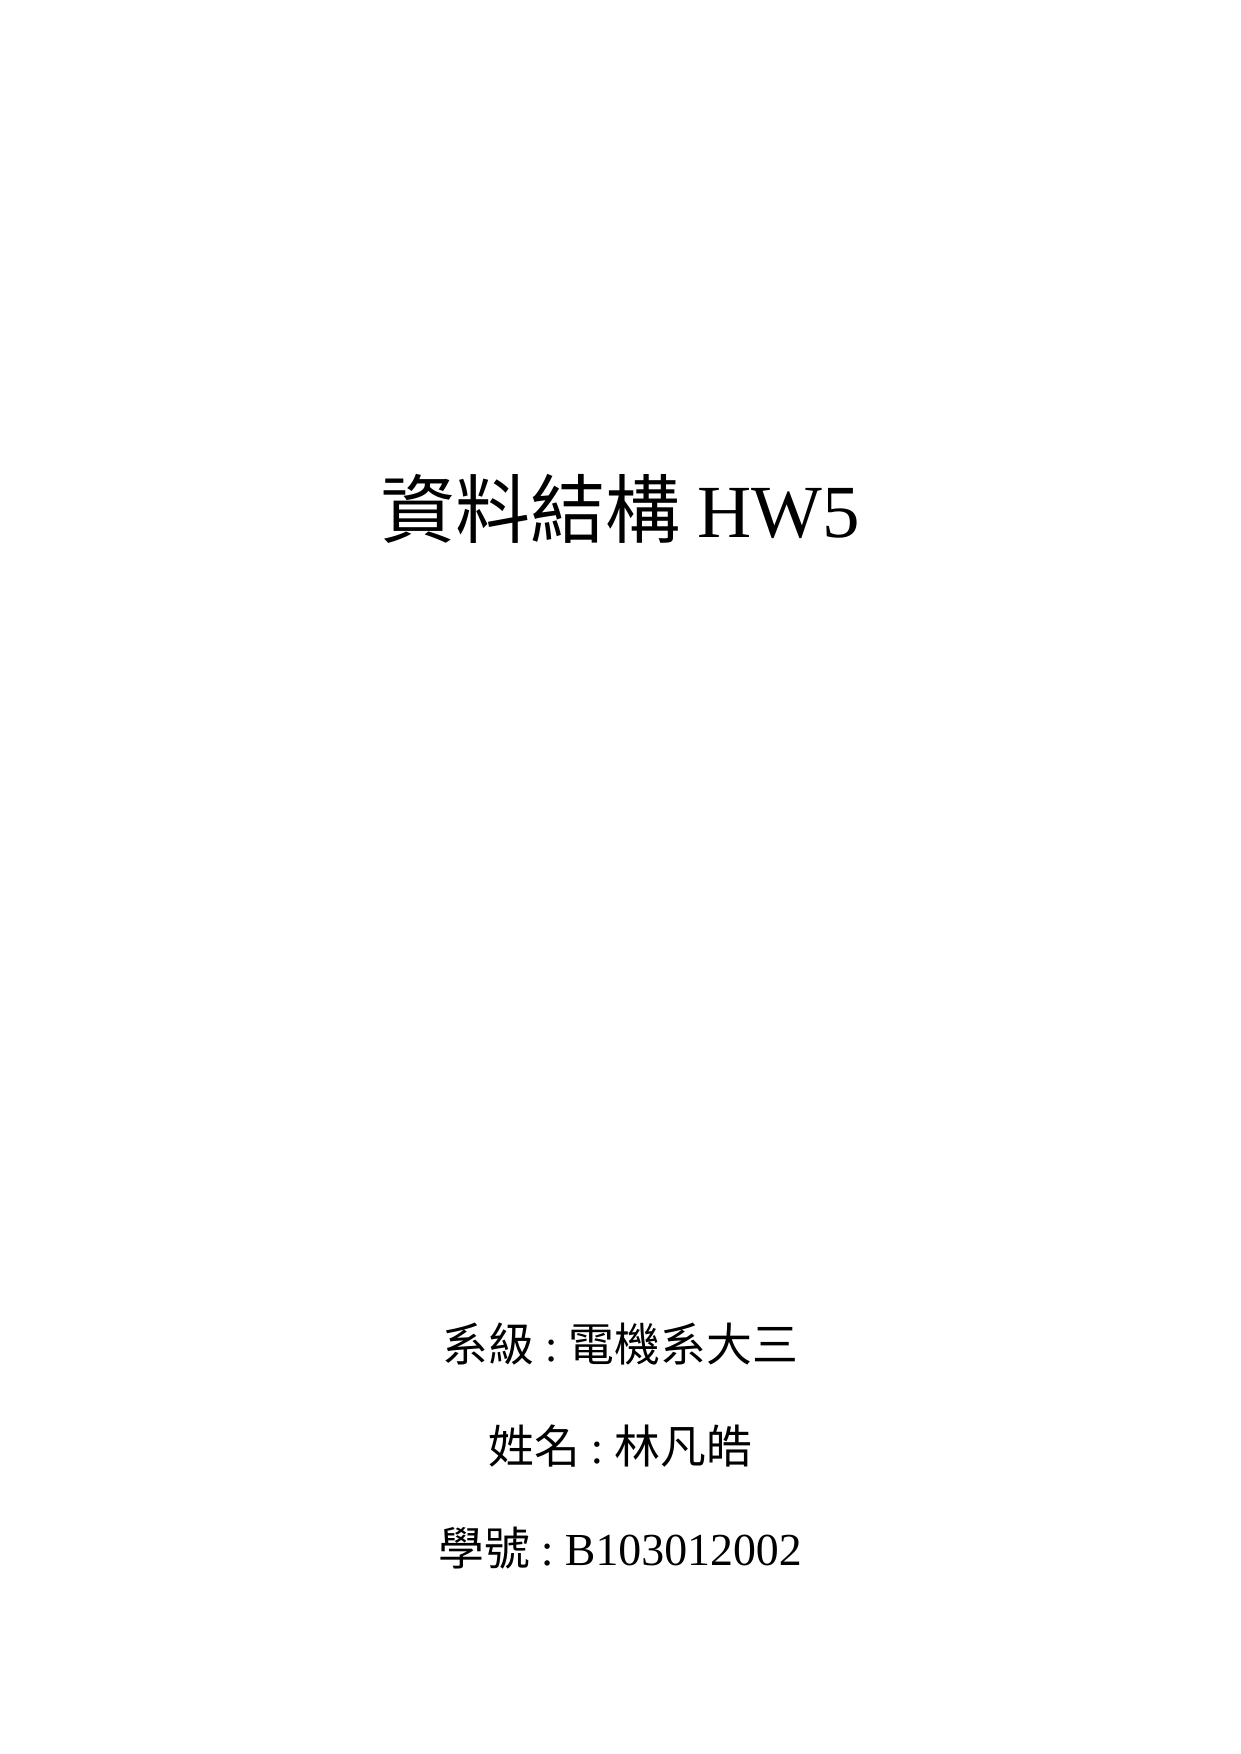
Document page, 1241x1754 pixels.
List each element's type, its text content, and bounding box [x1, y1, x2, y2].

text 姓名 : 林凡皓 [187, 1406, 1053, 1481]
text 資料結構 HW5 [187, 449, 1053, 561]
text 系級 : 電機系大三 [187, 1304, 1053, 1379]
text 學號 : B103012002 [187, 1508, 1053, 1583]
